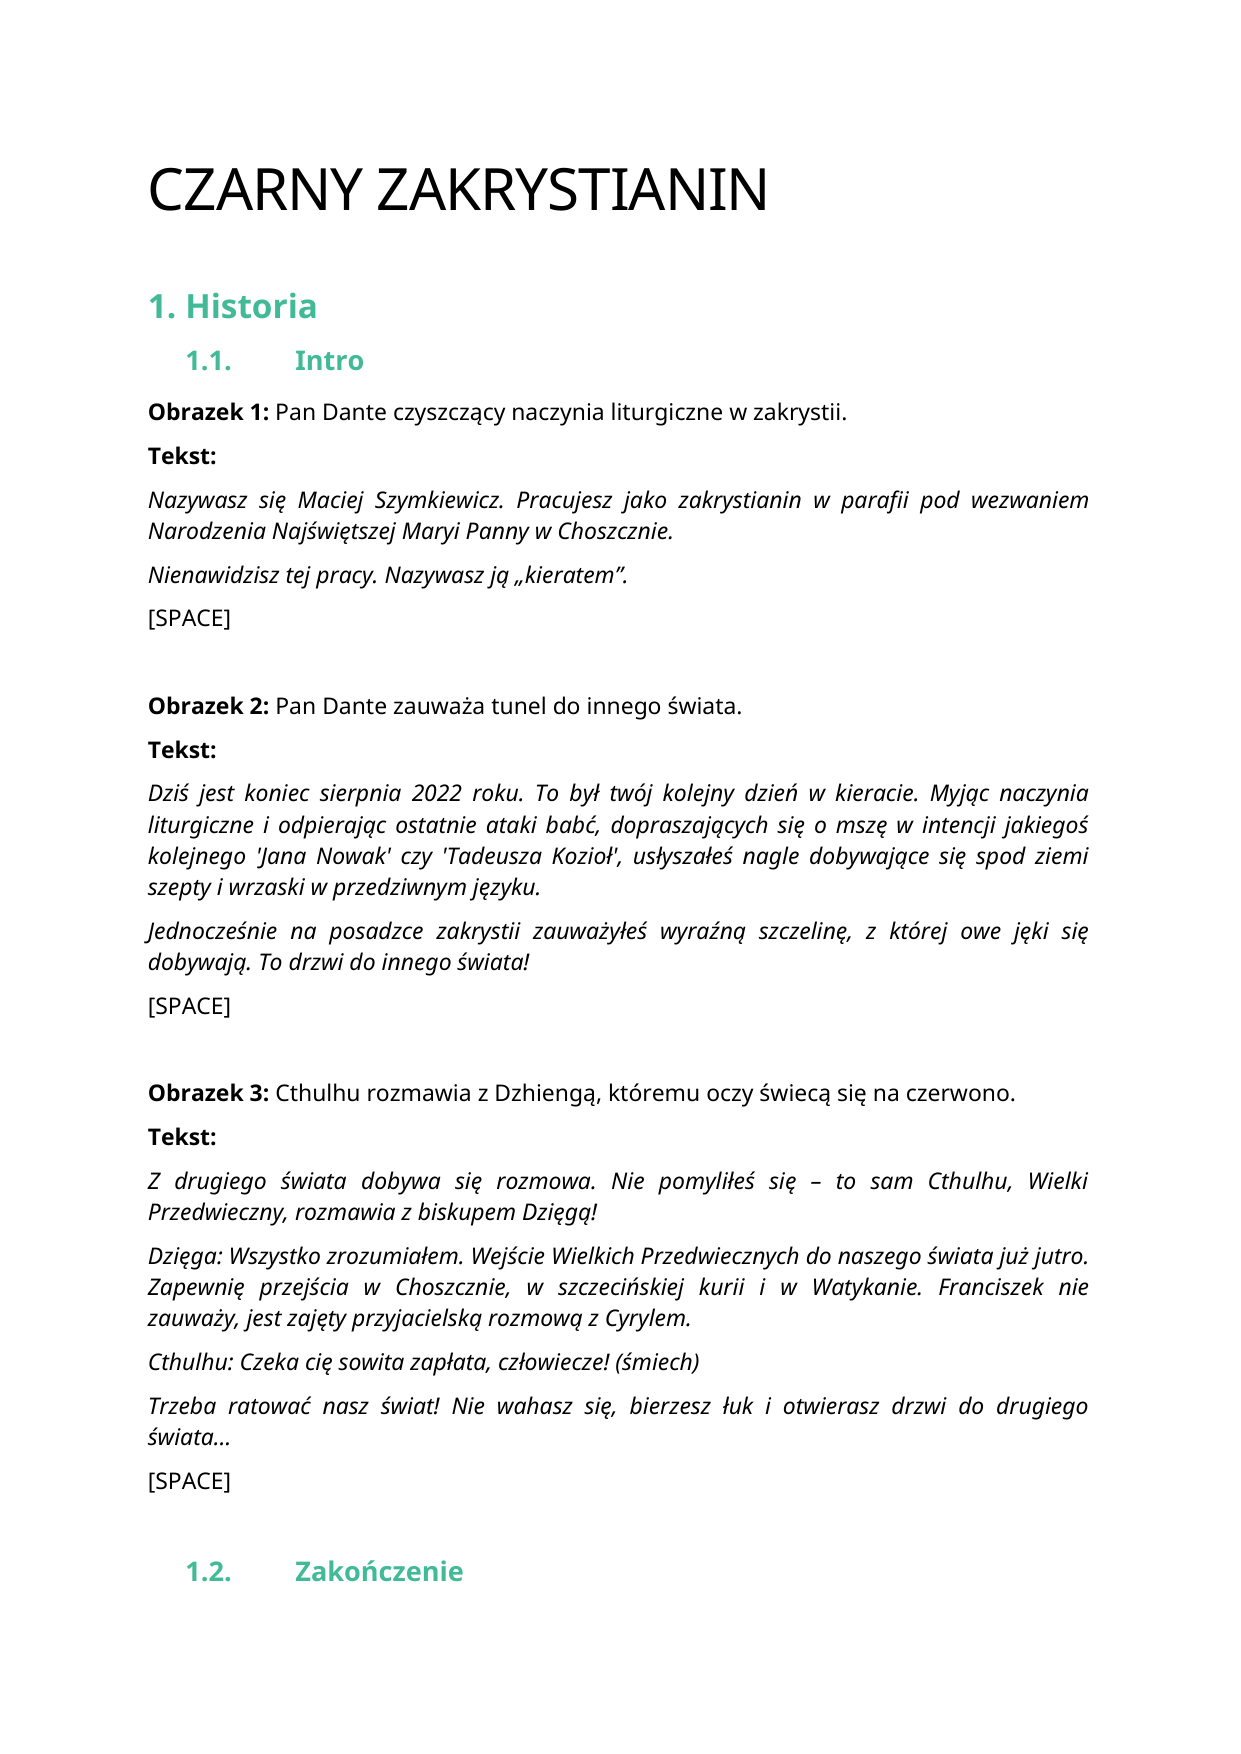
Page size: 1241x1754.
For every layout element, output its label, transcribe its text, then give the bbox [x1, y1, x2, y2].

text [SPACE] [148, 602, 1093, 634]
text Obrazek 1: Pan Dante czyszczący naczynia liturgiczne w zakrystii. [148, 396, 1093, 427]
text Dzięga: Wszystko zrozumiałem. Wejście Wielkich Przedwiecznych do naszego świata już jutro. Zapewnię przejścia w Choszcznie, w szczecińskiej kurii i w Watykanie. Franciszek nie zauważy, jest zajęty przyjacielską rozmową z Cyrylem. [148, 1240, 1093, 1334]
subtitle Zakończenie [185, 1552, 1093, 1589]
text [SPACE] [148, 1465, 1093, 1496]
text Tekst: [148, 440, 1093, 471]
text Nazywasz się Maciej Szymkiewicz. Pracujesz jako zakrystianin w parafii pod wezwaniem Narodzenia Najświętszej Maryi Panny w Choszcznie. [148, 484, 1093, 546]
text Obrazek 2: Pan Dante zauważa tunel do innego świata. [148, 690, 1093, 721]
subtitle Intro [185, 341, 1093, 378]
text Obrazek 3: Cthulhu rozmawia z Dzhiengą, któremu oczy świecą się na czerwono. [148, 1077, 1093, 1109]
subtitle Historia [148, 283, 1093, 329]
text Nienawidzisz tej pracy. Nazywasz ją „kieratem”. [148, 559, 1093, 590]
text Trzeba ratować nasz świat! Nie wahasz się, bierzesz łuk i otwierasz drzwi do drugiego świata… [148, 1390, 1093, 1452]
text Cthulhu: Czeka cię sowita zapłata, człowiecze! (śmiech) [148, 1346, 1093, 1377]
text [SPACE] [148, 990, 1093, 1021]
text Tekst: [148, 734, 1093, 765]
text Dziś jest koniec sierpnia 2022 roku. To był twój kolejny dzień w kieracie. Myjąc naczynia liturgiczne i odpierając ostatnie ataki babć, dopraszających się o mszę w intencji jakiegoś kolejnego 'Jana Nowak' czy 'Tadeusza Kozioł', usłyszałeś nagle dobywające się spod ziemi szepty i wrzaski w przedziwnym języku. [148, 777, 1093, 902]
text Z drugiego świata dobywa się rozmowa. Nie pomyliłeś się – to sam Cthulhu, Wielki Przedwieczny, rozmawia z biskupem Dzięgą! [148, 1165, 1093, 1227]
text Jednocześnie na posadzce zakrystii zauważyłeś wyraźną szczelinę, z której owe jęki się dobywają. To drzwi do innego świata! [148, 915, 1093, 977]
text Tekst: [148, 1121, 1093, 1152]
title CZARNY ZAKRYSTIANIN [148, 148, 1093, 227]
